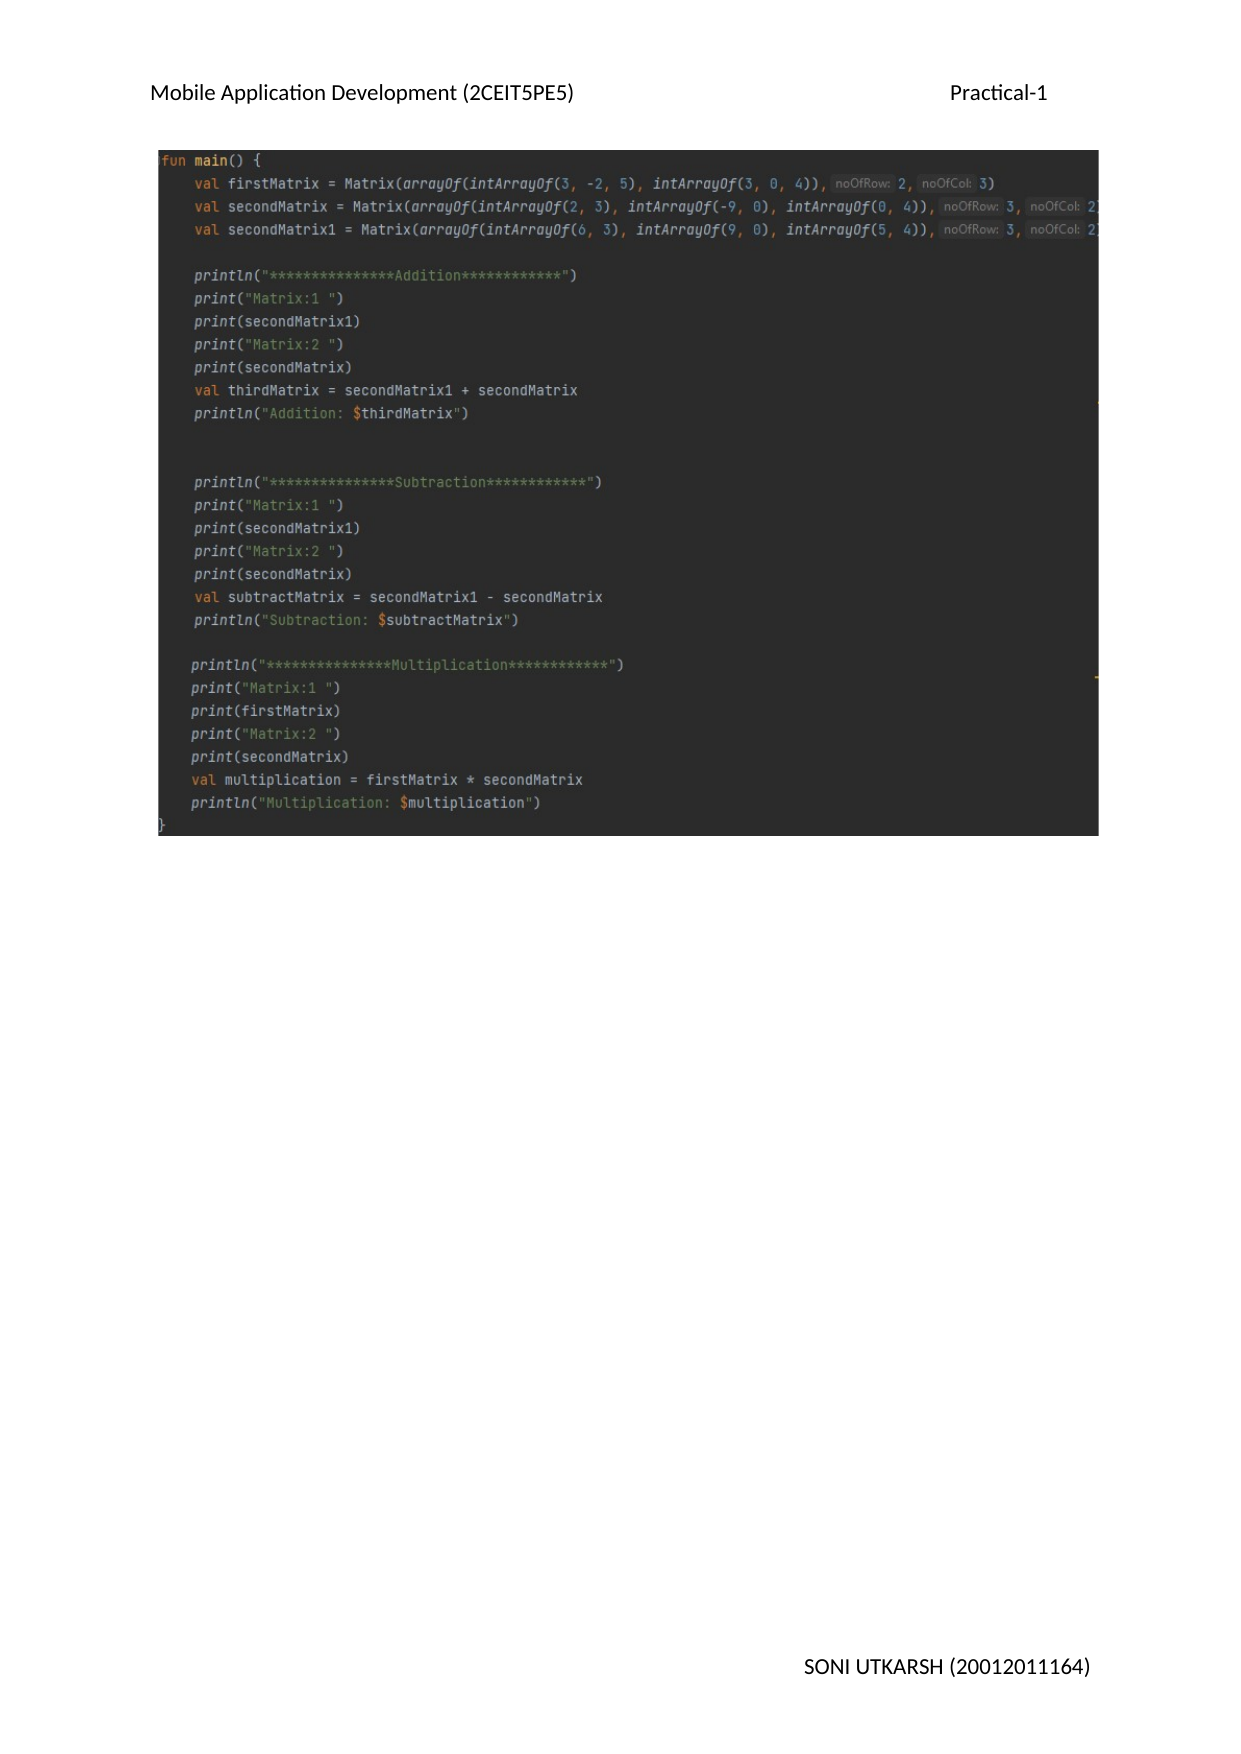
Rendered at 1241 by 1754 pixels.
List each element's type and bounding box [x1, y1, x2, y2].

picture [158, 150, 1099, 836]
